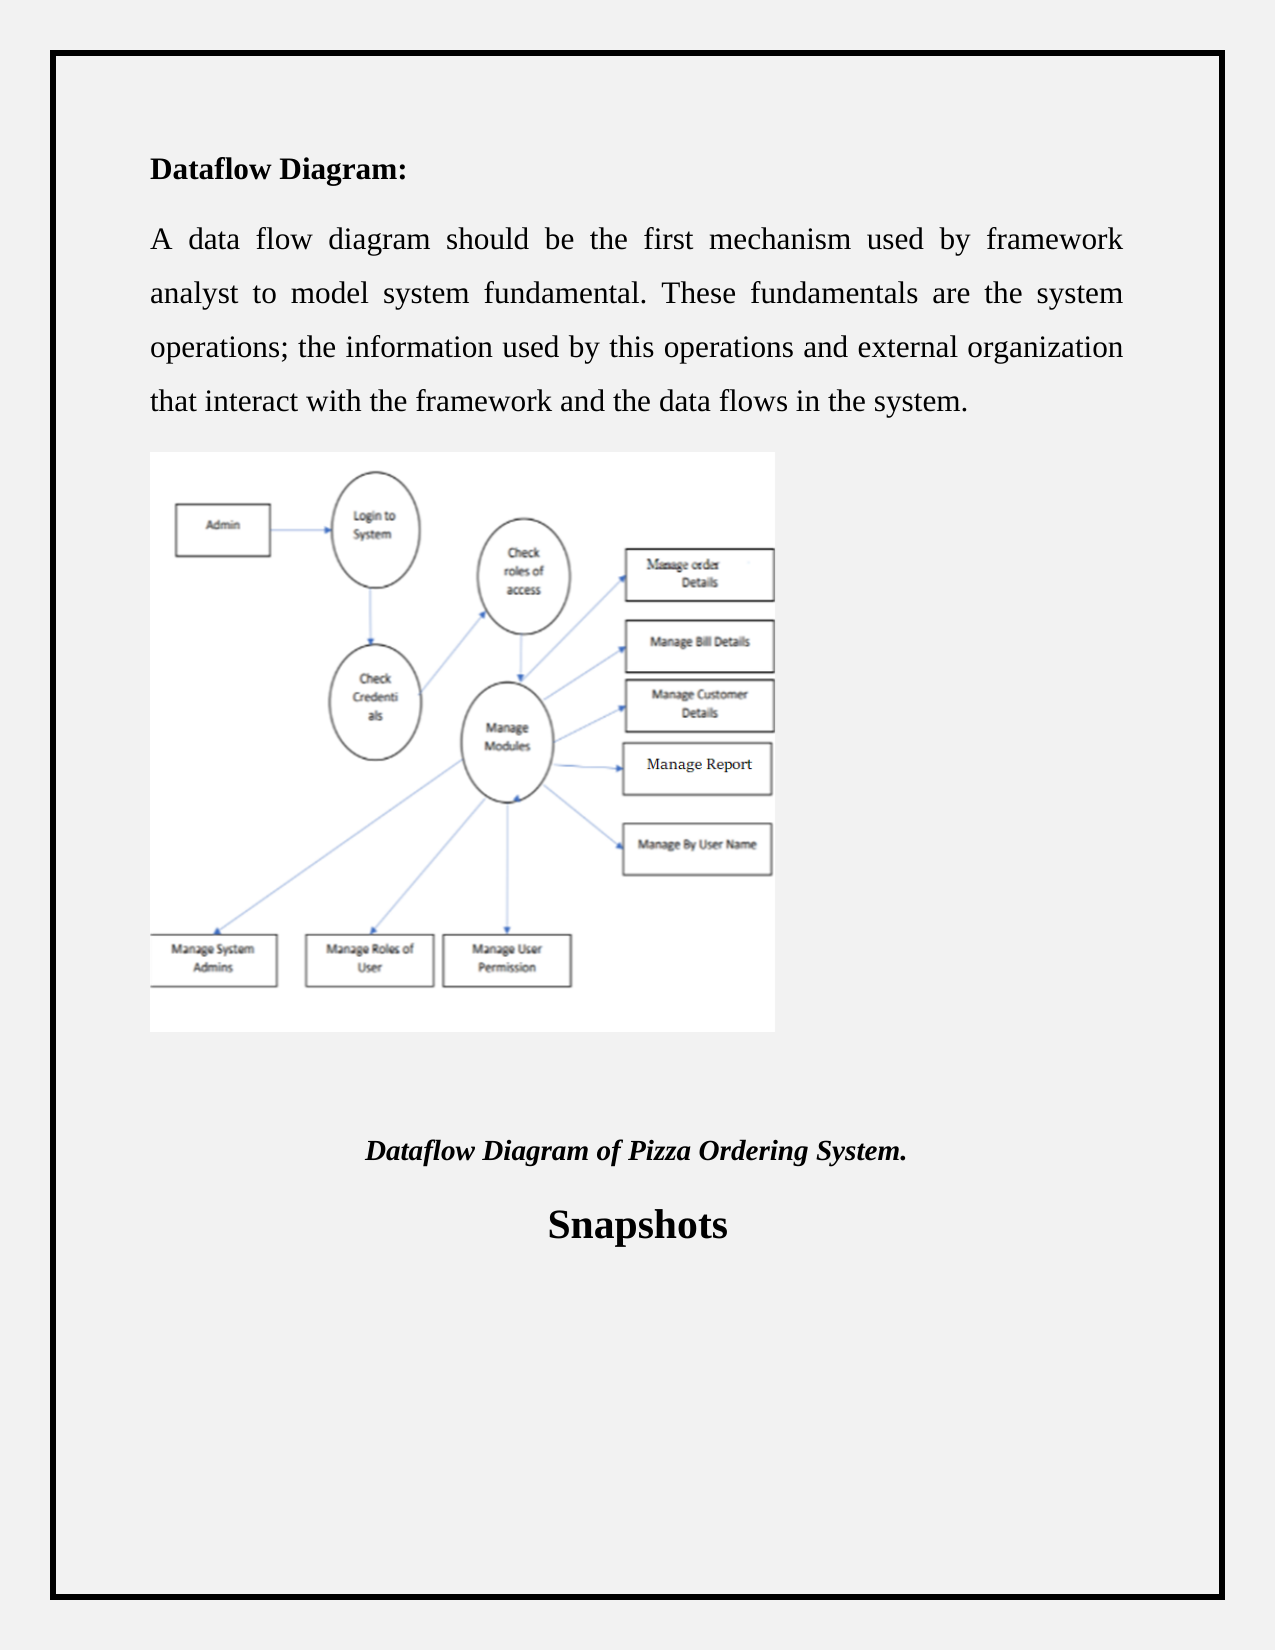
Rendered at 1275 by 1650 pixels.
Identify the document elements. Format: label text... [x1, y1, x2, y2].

text A data flow diagram should be the first mechanism used by framework analyst to model system fundamental. These fundamentals are the system operations; the information used by this operations and external organization that interact with the framework and the data flows in the system. [150, 221, 1125, 418]
text Snapshots [150, 1200, 1125, 1248]
text Dataflow Diagram: [150, 150, 1125, 186]
picture [150, 452, 775, 1032]
text Dataflow Diagram of Pizza Ordering System. [150, 1133, 1125, 1166]
